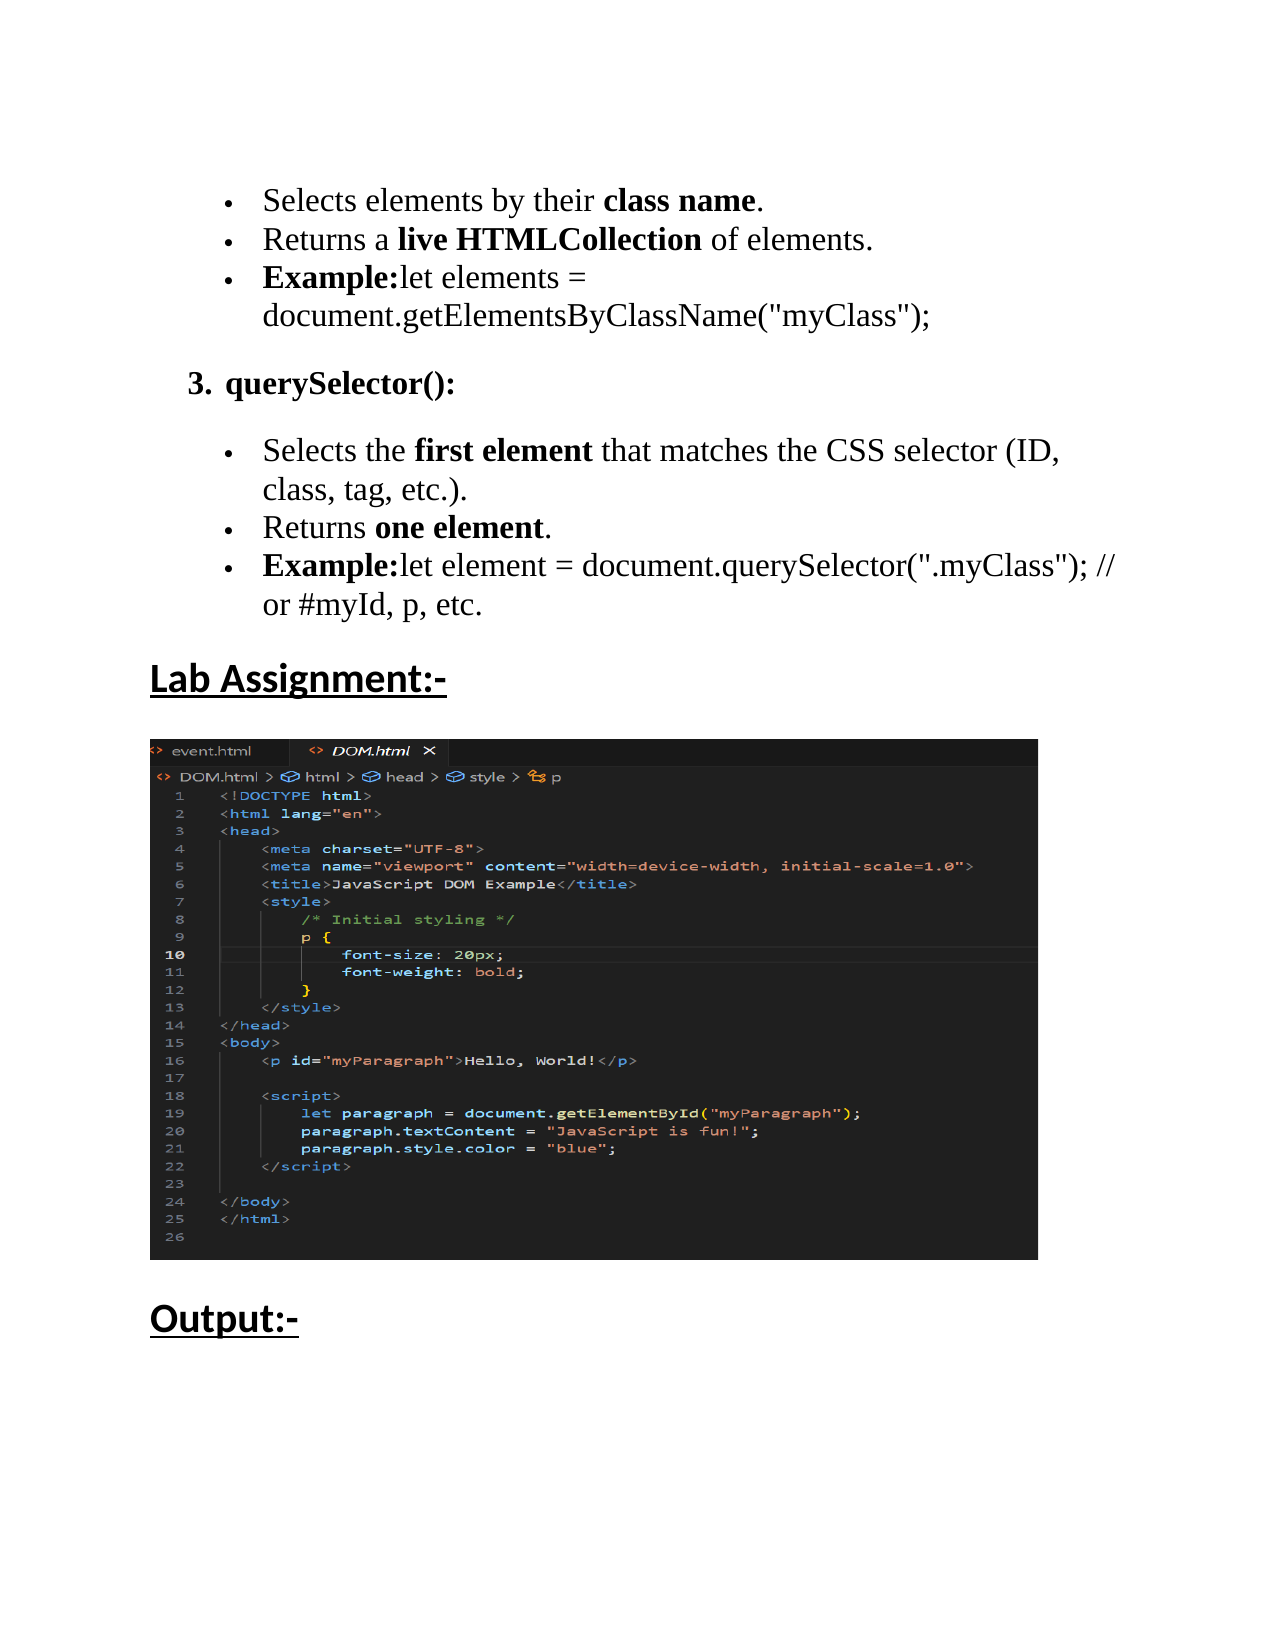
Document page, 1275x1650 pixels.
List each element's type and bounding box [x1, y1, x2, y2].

table_cell [149, 150, 1133, 1378]
picture [150, 739, 1039, 1260]
